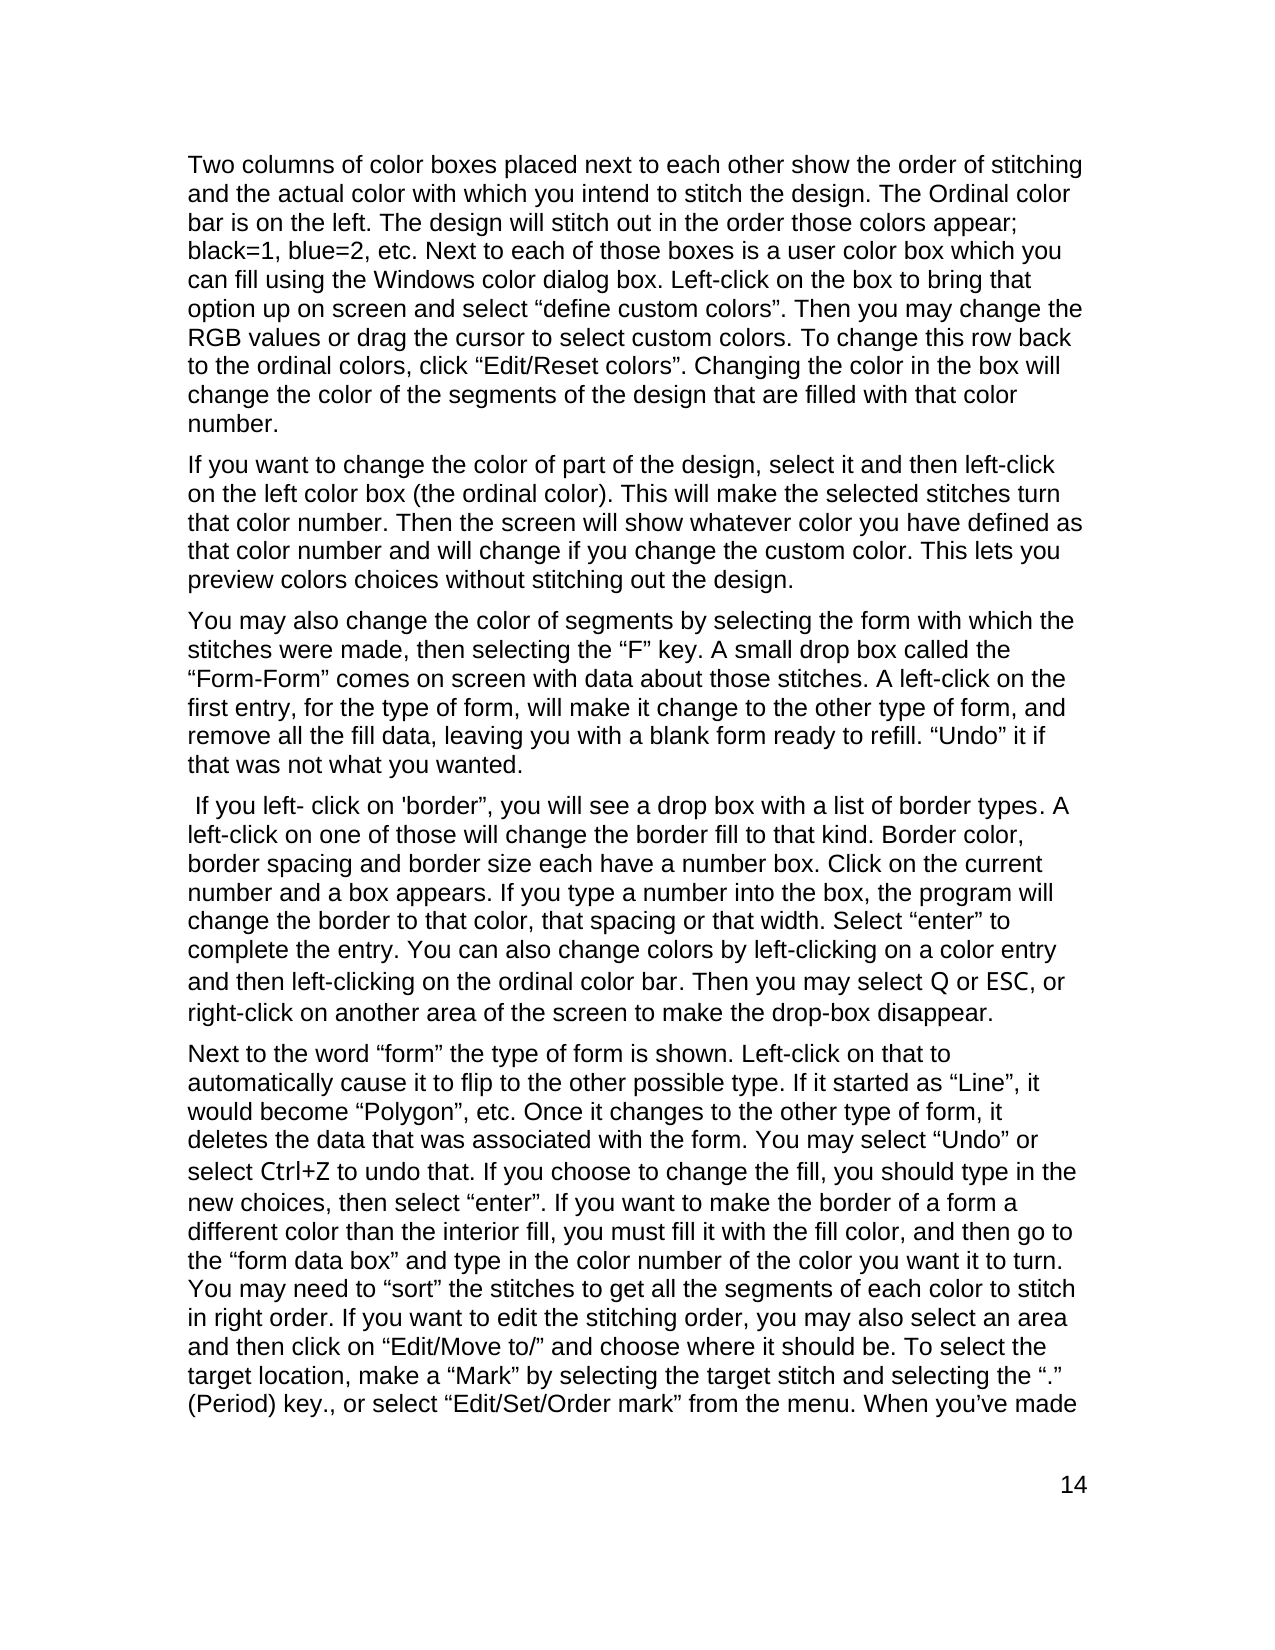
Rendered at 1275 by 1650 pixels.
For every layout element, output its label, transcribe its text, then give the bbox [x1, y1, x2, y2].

text If you left- click on 'border”, you will see a drop box with a list of border types. A left-click on one of those will change the border fill to that kind. Border color, border spacing and border size each have a number box. Click on the current number and a box appears. If you type a number into the box, the program will change the border to that color, that spacing or that width. Select “enter” to complete the entry. You can also change colors by left-clicking on a color entry and then left-clicking on the ordinal color bar. Then you may select Q or ESC, or right-click on another area of the screen to make the drop-box disappear. [187, 791, 1087, 1027]
text Two columns of color boxes placed next to each other show the order of stitching and the actual color with which you intend to stitch the design. The Ordinal color bar is on the left. The design will stitch out in the order those colors appear; black=1, blue=2, etc. Next to each of those boxes is a user color box which you can fill using the Windows color dialog box. Left-click on the box to bring that option up on screen and select “define custom colors”. Then you may change the RGB values or drag the cursor to select custom colors. To change this row back to the ordinal colors, click “Edit/Reset colors”. Changing the color in the box will change the color of the segments of the design that are filled with that color number. [187, 150, 1087, 437]
text If you want to change the color of part of the design, select it and then left-click on the left color box (the ordinal color). This will make the selected stitches turn that color number. Then the screen will show whatever color you have defined as that color number and will change if you change the custom color. This lets you preview colors choices without stitching out the design. [187, 450, 1087, 594]
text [187, 1039, 1087, 1418]
text You may also change the color of segments by selecting the form with which the stitches were made, then selecting the “F” key. A small drop box called the “Form-Form” comes on screen with data about those stitches. A left-click on the first entry, for the type of form, will make it change to the other type of form, and remove all the fill data, leaving you with a blank form ready to refill. “Undo” it if that was not what you wanted. [187, 606, 1087, 779]
